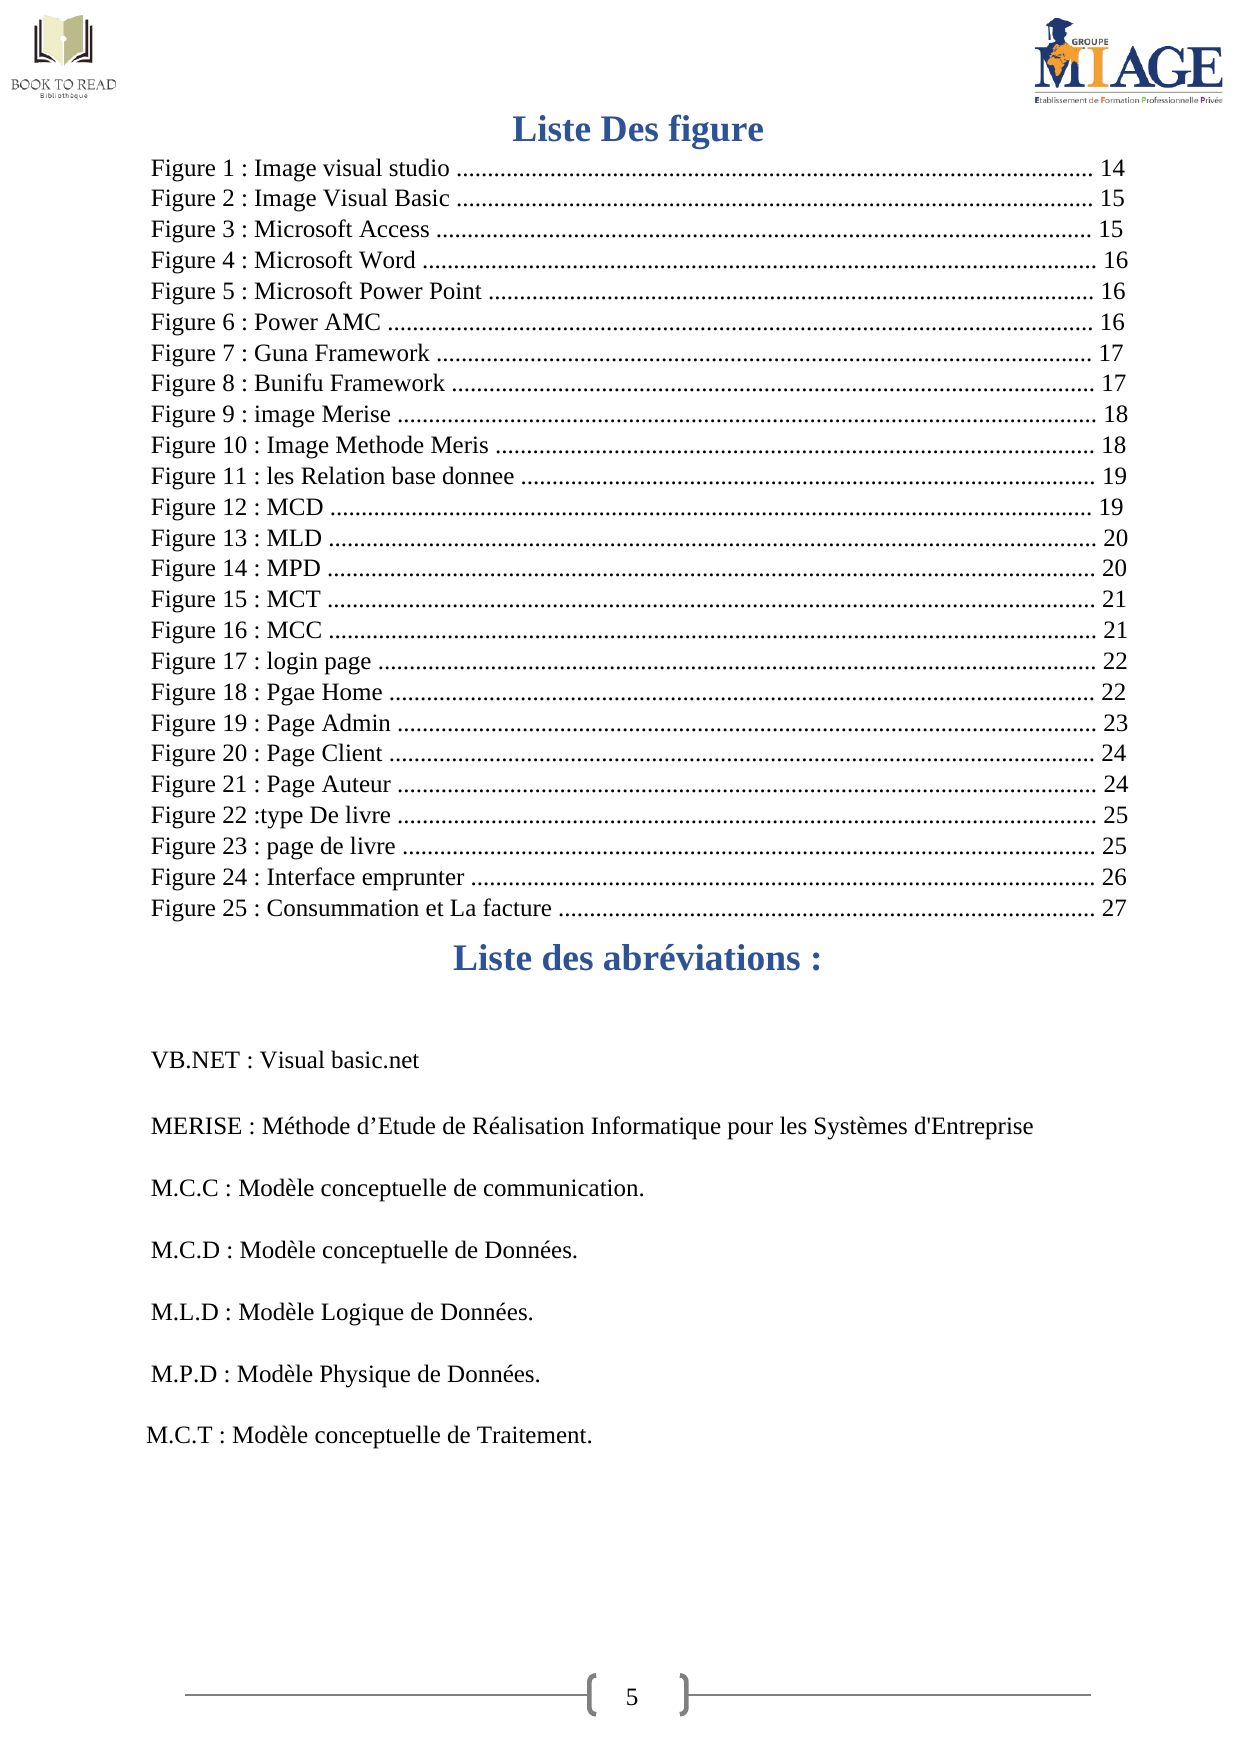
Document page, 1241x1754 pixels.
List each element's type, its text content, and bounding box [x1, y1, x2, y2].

text Figure 20 : Page Client ................................................................................................................. 24 [151, 738, 1132, 767]
text M.C.C : Modèle conceptuelle de communication. [151, 1173, 1132, 1202]
text M.L.D : Modèle Logique de Données. [151, 1297, 1132, 1326]
text Figure 22 :type De livre ................................................................................................................ 25 [151, 800, 1132, 829]
text M.C.D : Modèle conceptuelle de Données. [151, 1235, 1132, 1264]
text Figure 10 : Image Methode Meris ................................................................................................ 18 [151, 430, 1132, 459]
text Figure 6 : Power AMC ................................................................................................................. 16 [151, 307, 1132, 336]
text Figure 15 : MCT ........................................................................................................................... 21 [151, 584, 1132, 613]
text Figure 3 : Microsoft Access ......................................................................................................... 15 [151, 214, 1132, 243]
text Figure 19 : Page Admin ................................................................................................................ 23 [151, 708, 1132, 736]
text Figure 25 : Consummation et La facture ...................................................................................... 27 [151, 893, 1132, 921]
text Figure 8 : Bunifu Framework ....................................................................................................... 17 [151, 368, 1132, 397]
text MERISE : Méthode d’Etude de Réalisation Informatique pour les Systèmes d'Entreprise [151, 1111, 1132, 1140]
text VB.NET : Visual basic.net [151, 1045, 1132, 1073]
text Figure 9 : image Merise ................................................................................................................ 18 [151, 399, 1132, 428]
text Figure 11 : les Relation base donnee ............................................................................................ 19 [151, 461, 1132, 490]
picture [11, 0, 122, 100]
text Figure 5 : Microsoft Power Point ................................................................................................. 16 [151, 276, 1132, 305]
text M.P.D : Modèle Physique de Données. [151, 1359, 1132, 1387]
text Figure 7 : Guna Framework ......................................................................................................... 17 [151, 338, 1132, 366]
text Figure 18 : Pgae Home ................................................................................................................. 22 [151, 677, 1132, 706]
text M.C.T : Modèle conceptuelle de Traitement. [100, 1421, 1135, 1449]
text Figure 1 : Image visual studio ...................................................................................................... 14 [151, 153, 1132, 181]
text Figure 24 : Interface emprunter .................................................................................................... 26 [151, 862, 1132, 891]
subtitle Liste des abréviations : [141, 935, 1134, 978]
text Figure 12 : MCD .......................................................................................................................... 19 [151, 492, 1132, 521]
subtitle Liste Des figure [141, 106, 1135, 149]
text Figure 23 : page de livre ............................................................................................................... 25 [151, 831, 1132, 860]
picture [1034, 18, 1223, 103]
text Figure 4 : Microsoft Word ............................................................................................................ 16 [151, 245, 1132, 274]
text Figure 13 : MLD ........................................................................................................................... 20 [151, 523, 1132, 551]
text Figure 14 : MPD ........................................................................................................................... 20 [151, 553, 1132, 582]
text Figure 21 : Page Auteur ................................................................................................................ 24 [151, 769, 1132, 798]
picture [625, 1681, 647, 1718]
text Figure 17 : login page ................................................................................................................... 22 [151, 646, 1132, 675]
text Figure 2 : Image Visual Basic ...................................................................................................... 15 [151, 183, 1132, 212]
text Figure 16 : MCC ........................................................................................................................... 21 [151, 615, 1132, 644]
